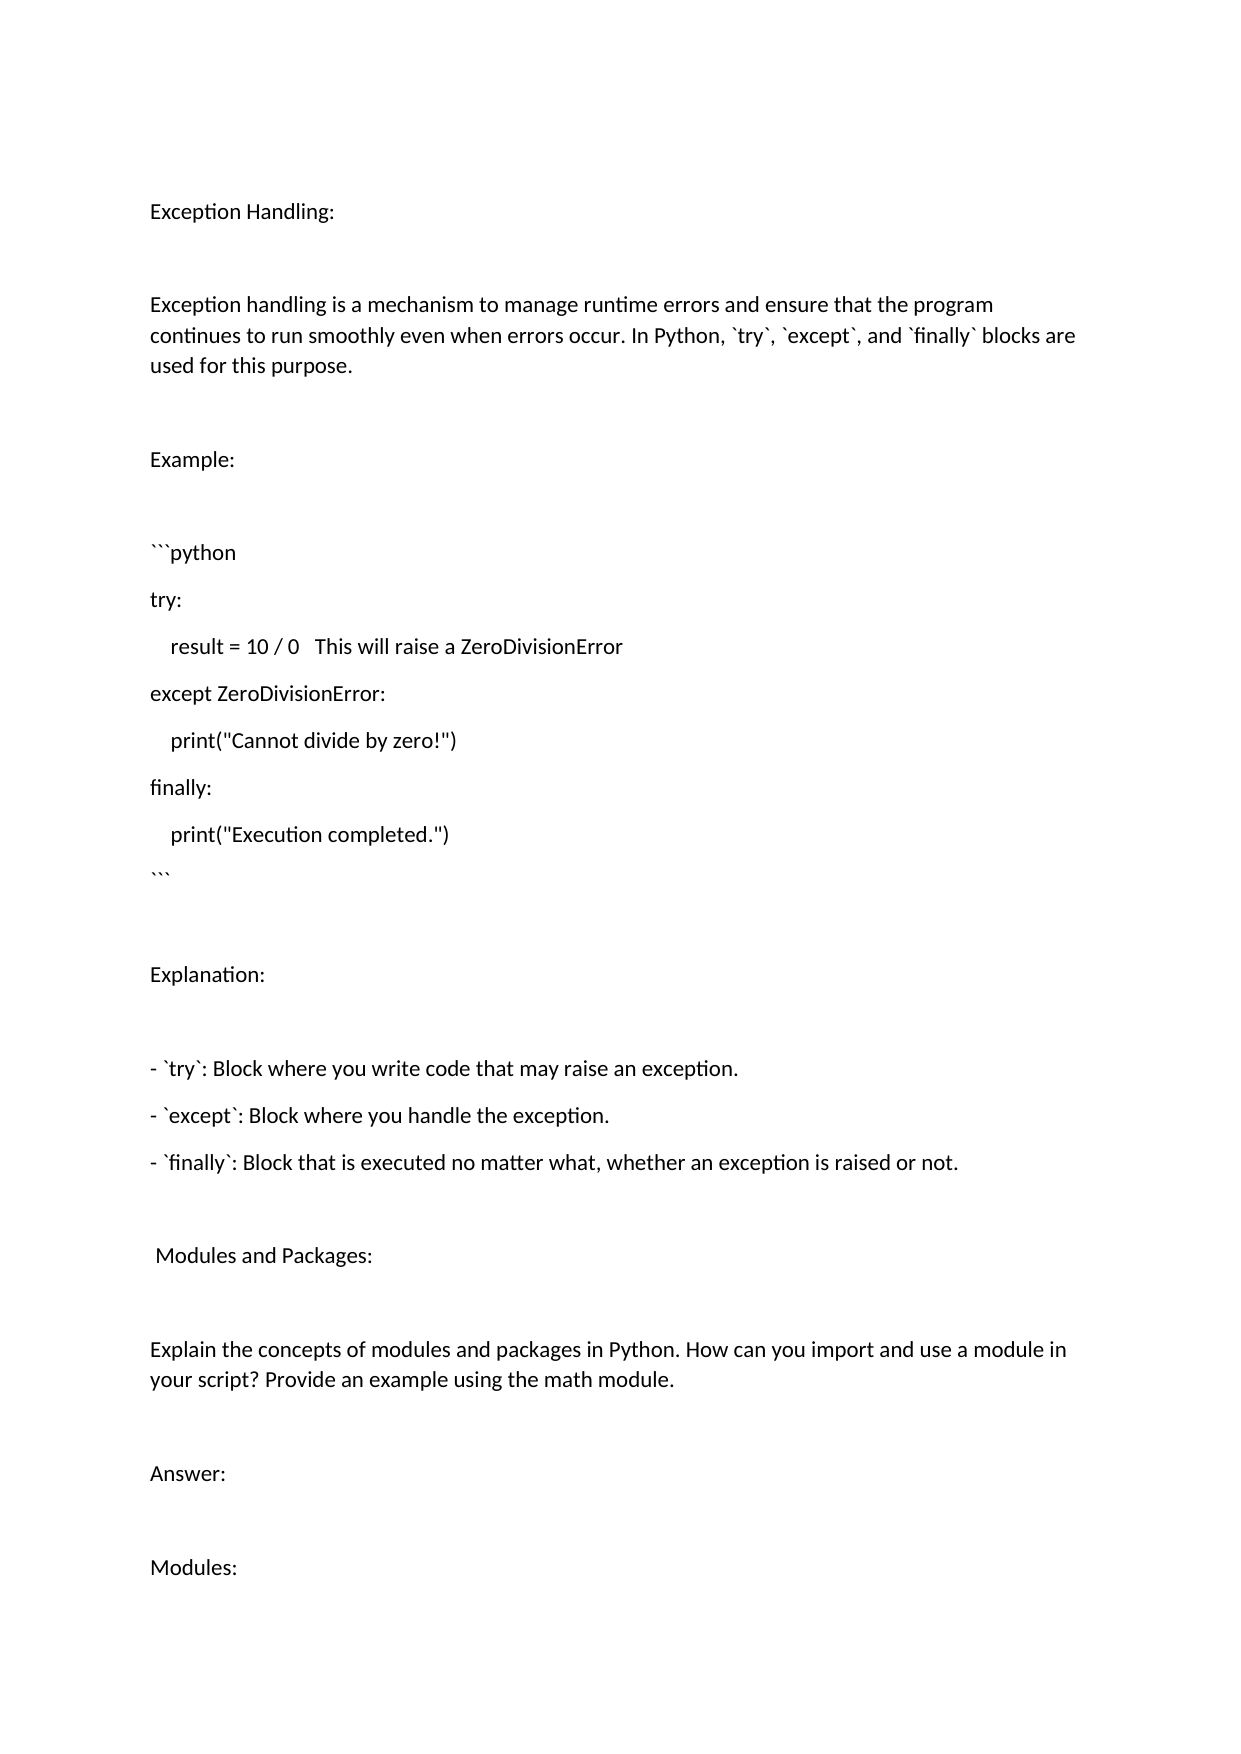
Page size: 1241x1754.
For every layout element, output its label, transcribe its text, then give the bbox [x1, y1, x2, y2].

text Explain the concepts of modules and packages in Python. How can you import and use a module in your script? Provide an example using the math module. [150, 1335, 1090, 1394]
text - `try`: Block where you write code that may raise an exception. [150, 1054, 1090, 1082]
text Exception Handling: [150, 197, 1090, 225]
text ``` [150, 867, 1090, 895]
text - `except`: Block where you handle the exception. [150, 1101, 1090, 1129]
text ```python [150, 538, 1090, 567]
text print("Execution completed.") [150, 820, 1090, 848]
text finally: [150, 773, 1090, 801]
text try: [150, 585, 1090, 613]
text Explanation: [150, 960, 1090, 988]
text Modules: [150, 1553, 1090, 1581]
text except ZeroDivisionError: [150, 679, 1090, 707]
text Exception handling is a mechanism to manage runtime errors and ensure that the program continues to run smoothly even when errors occur. In Python, `try`, `except`, and `finally` blocks are used for this purpose. [150, 291, 1090, 379]
text Example: [150, 445, 1090, 473]
text Answer: [150, 1459, 1090, 1487]
text Modules and Packages: [150, 1242, 1090, 1270]
text - `finally`: Block that is executed no matter what, whether an exception is raised or not. [150, 1148, 1090, 1176]
text print("Cannot divide by zero!") [150, 726, 1090, 754]
text result = 10 / 0 This will raise a ZeroDivisionError [150, 632, 1090, 660]
